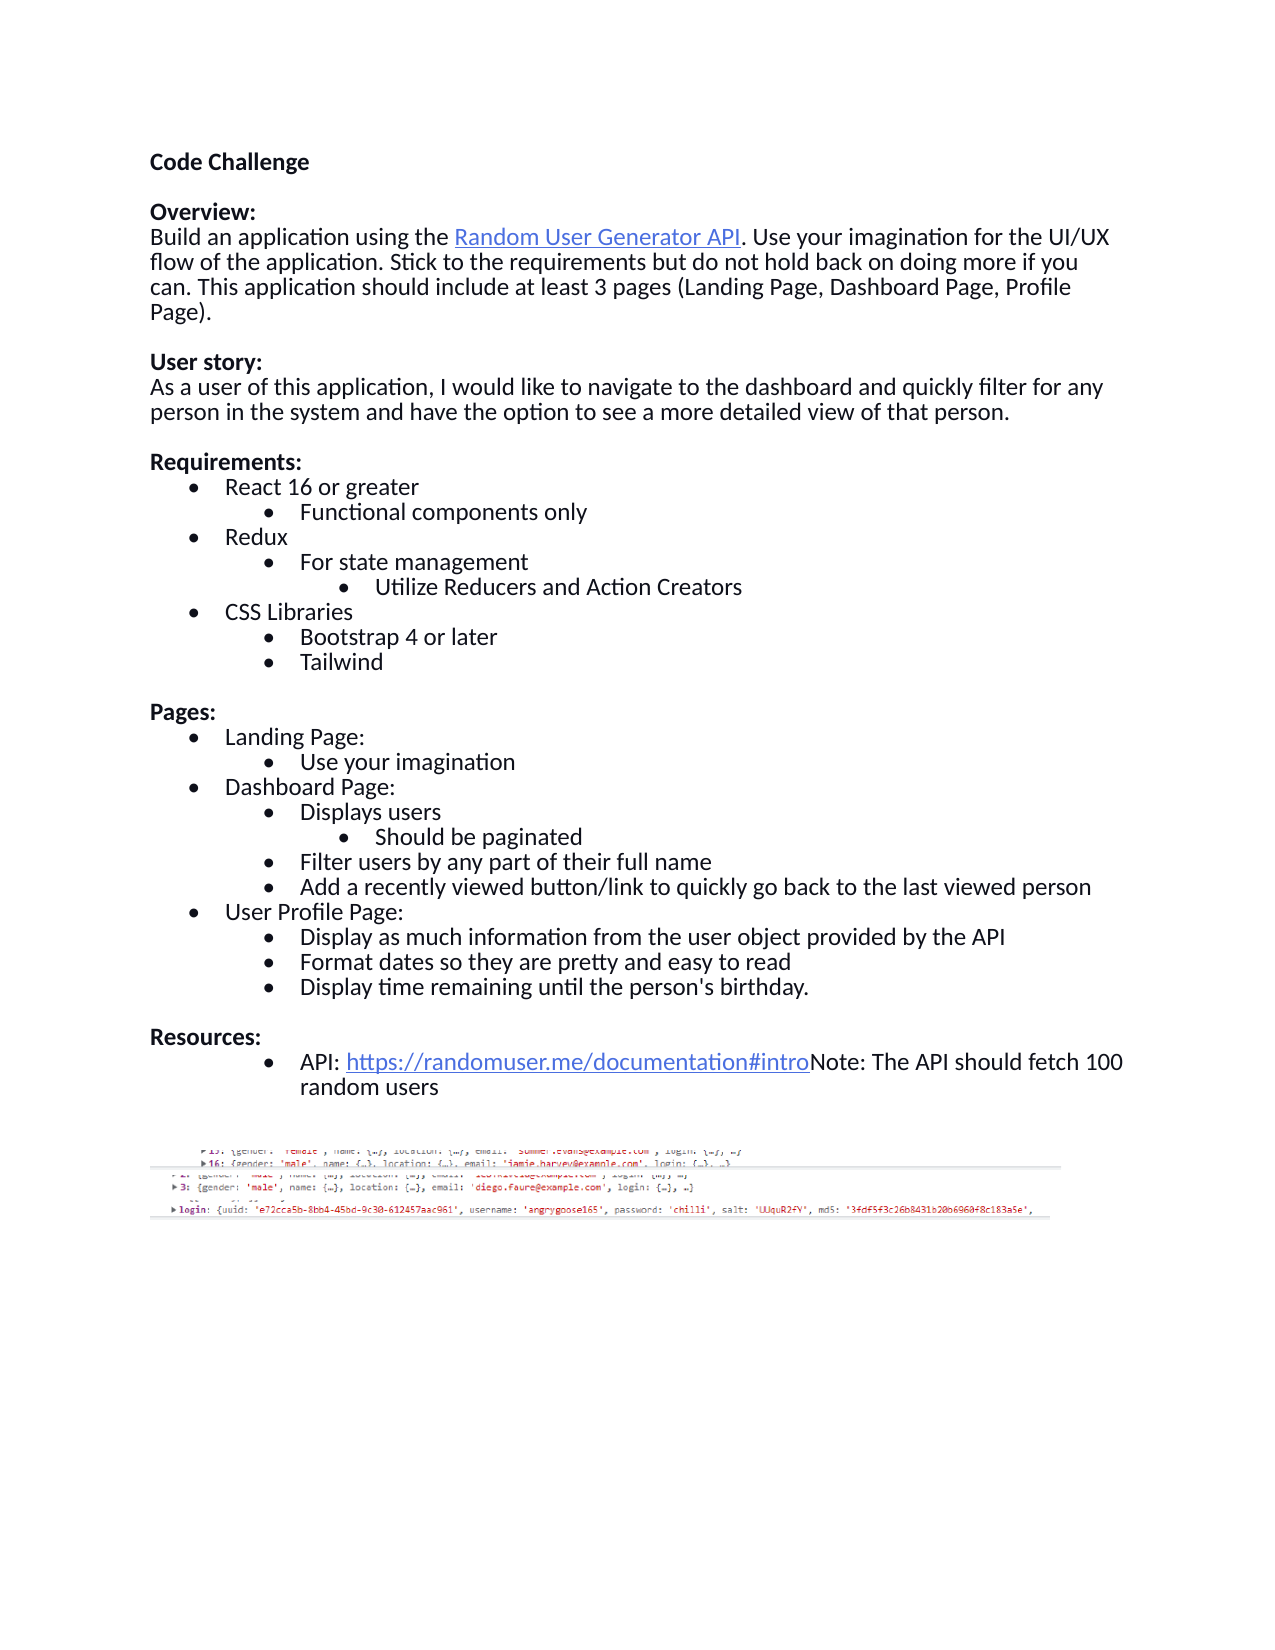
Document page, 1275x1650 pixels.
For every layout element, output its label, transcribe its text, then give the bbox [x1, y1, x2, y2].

list Utilize Reducers and Action Creators [337, 575, 1125, 600]
list Format dates so they are pretty and easy to read [262, 950, 1125, 975]
list Landing Page: [187, 725, 1125, 750]
text Build an application using the Random User Generator API. Use your imagination for the UI/UX flow of the application. Stick to the requirements but do not hold back on doing more if you can. This application should include at least 3 pages (Landing Page, Dashboard Page, Profile Page). [150, 225, 1125, 325]
list React 16 or greater [187, 475, 1125, 500]
list Filter users by any part of their full name [262, 850, 1125, 875]
list Add a recently viewed button/link to quickly go back to the last viewed person [262, 875, 1125, 900]
list Dashboard Page: [187, 775, 1125, 800]
list Bootstrap 4 or later [262, 625, 1125, 650]
list For state management [262, 550, 1125, 575]
list Use your imagination [262, 750, 1125, 775]
text User story: [150, 350, 1125, 375]
list Functional components only [262, 500, 1125, 525]
list User Profile Page: [187, 900, 1125, 925]
text As a user of this application, I would like to navigate to the dashboard and quickly filter for any person in the system and have the option to see a more detailed view of that person. [150, 375, 1125, 425]
text Overview: [150, 200, 1125, 225]
list Redux [187, 525, 1125, 550]
list CSS Libraries [187, 600, 1125, 625]
list Should be paginated [337, 825, 1125, 850]
text Pages: [150, 700, 1125, 725]
list Display as much information from the user object provided by the API [262, 925, 1125, 950]
list Displays users [262, 800, 1125, 825]
list Tailwind [262, 650, 1125, 675]
list API: https://randomuser.me/documentation#introNote: The API should fetch 100 random users [262, 1050, 1125, 1100]
text Requirements: [150, 450, 1125, 475]
list Display time remaining until the person's birthday. [262, 975, 1125, 1000]
text Code Challenge [150, 150, 1125, 175]
text Resources: [150, 1025, 1125, 1050]
